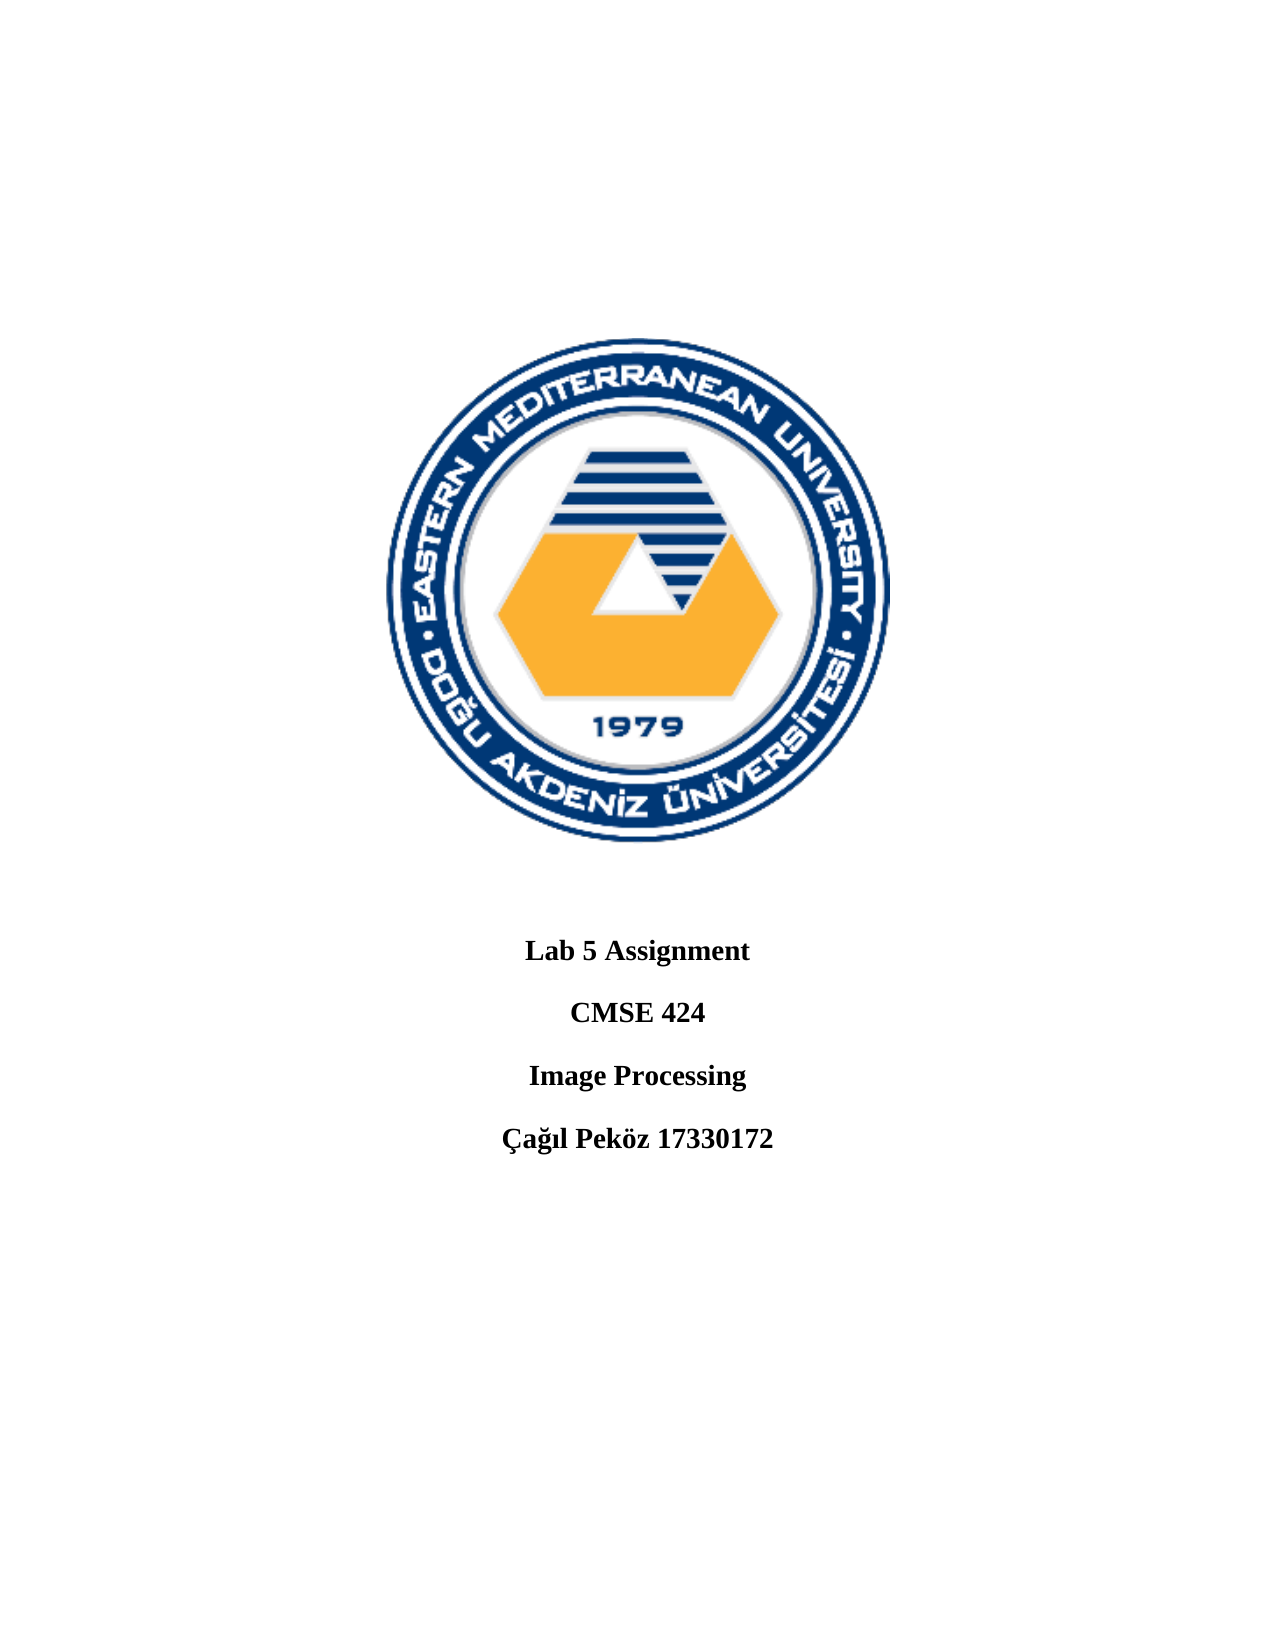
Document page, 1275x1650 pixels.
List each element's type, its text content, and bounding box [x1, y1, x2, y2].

picture [385, 338, 890, 844]
text Image Processing [150, 1058, 1125, 1092]
text Çağıl Peköz 17330172 [150, 1121, 1125, 1155]
text Lab 5 Assignment [150, 933, 1125, 966]
text CMSE 424 [150, 996, 1125, 1029]
